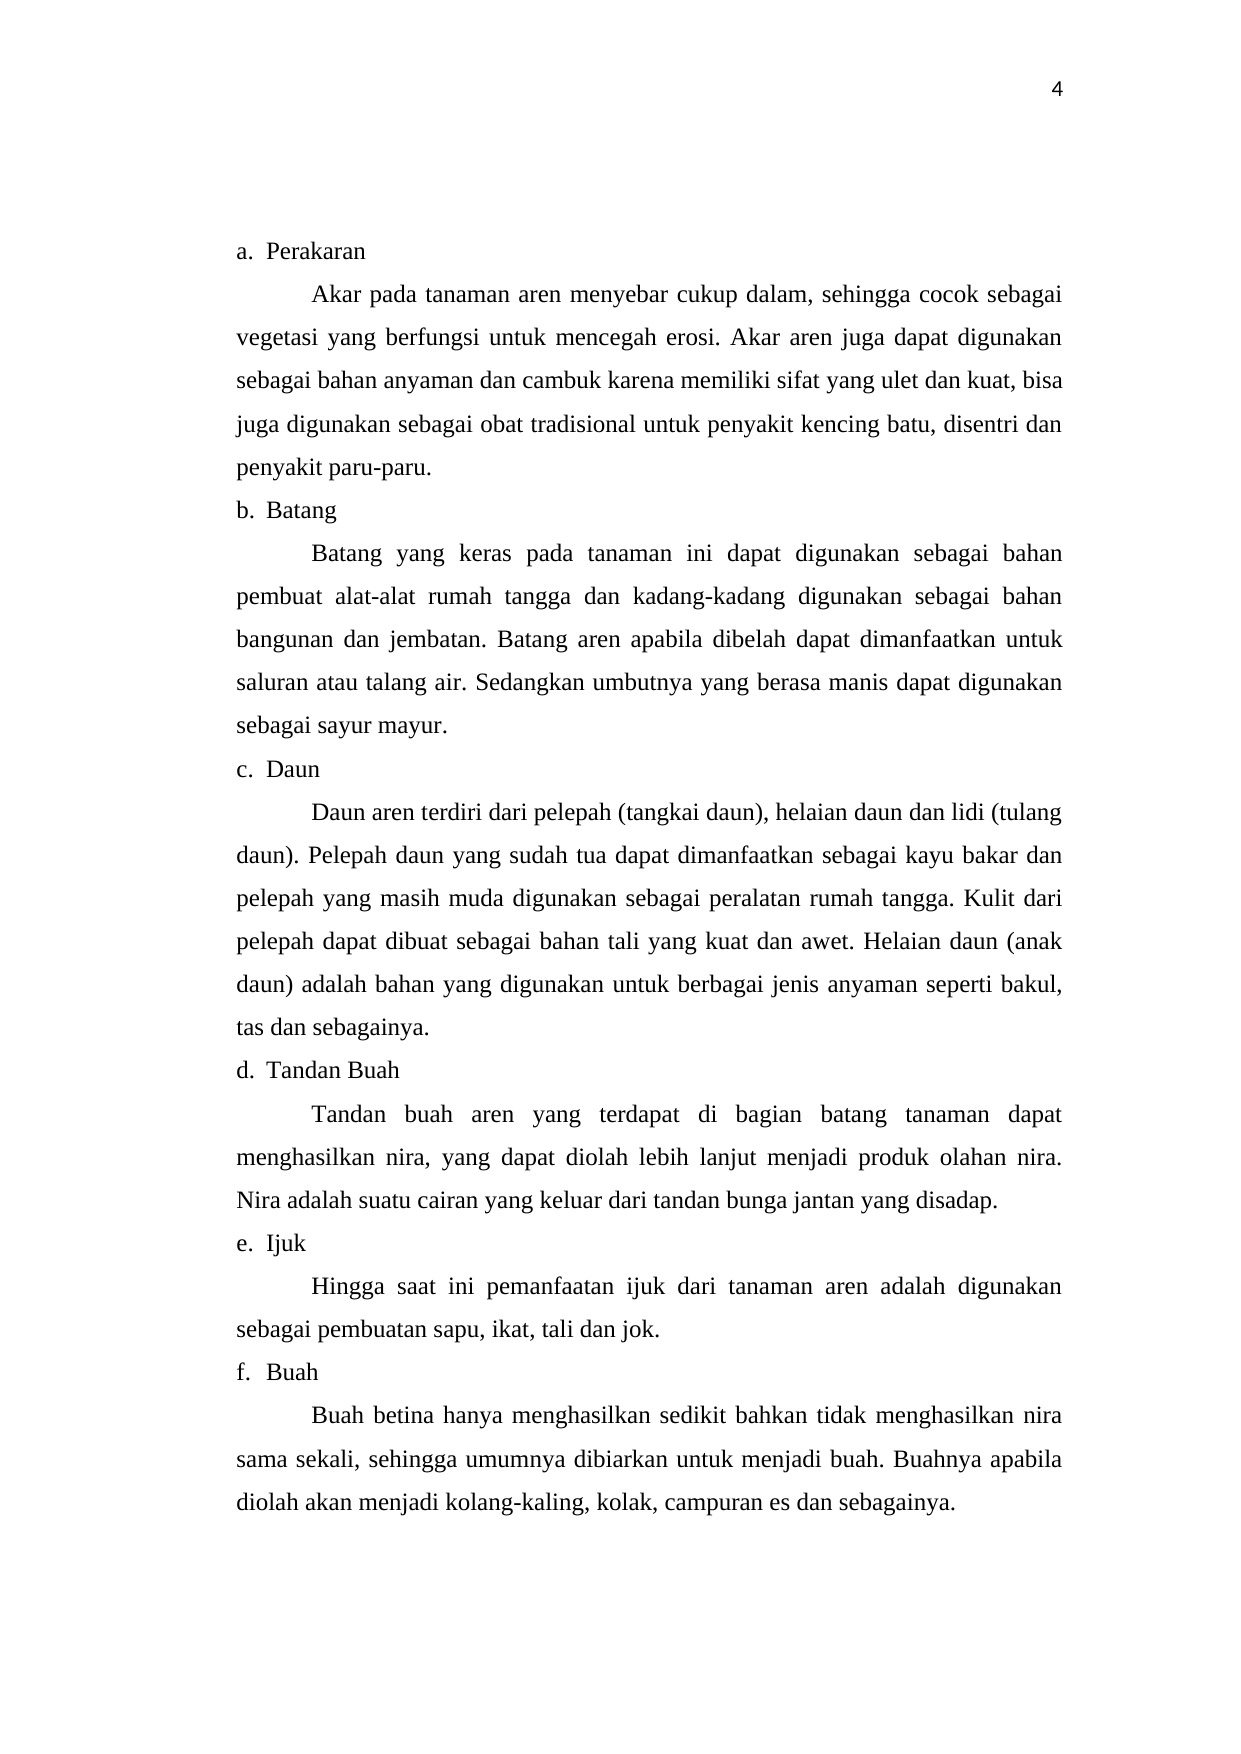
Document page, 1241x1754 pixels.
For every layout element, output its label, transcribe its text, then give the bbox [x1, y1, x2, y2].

text Akar pada tanaman aren menyebar cukup dalam, sehingga cocok sebagai vegetasi yang berfungsi untuk mencegah erosi. Akar aren juga dapat digunakan sebagai bahan anyaman dan cambuk karena memiliki sifat yang ulet dan kuat, bisa juga digunakan sebagai obat tradisional untuk penyakit kencing batu, disentri dan penyakit paru-paru. [236, 279, 1063, 481]
text Hingga saat ini pemanfaatan ijuk dari tanaman aren adalah digunakan sebagai pembuatan sapu, ikat, tali dan jok. [236, 1271, 1063, 1343]
list Ijuk [236, 1228, 1063, 1257]
list Tandan Buah [236, 1056, 1063, 1084]
text Buah betina hanya menghasilkan sedikit bahkan tidak menghasilkan nira sama sekali, sehingga umumnya dibiarkan untuk menjadi buah. Buahnya apabila diolah akan menjadi kolang-kaling, kolak, campuran es dan sebagainya. [236, 1401, 1063, 1516]
text Batang yang keras pada tanaman ini dapat digunakan sebagai bahan pembuat alat-alat rumah tangga dan kadang-kadang digunakan sebagai bahan bangunan dan jembatan. Batang aren apabila dibelah dapat dimanfaatkan untuk saluran atau talang air. Sedangkan umbutnya yang berasa manis dapat digunakan sebagai sayur mayur. [236, 538, 1063, 739]
list Daun [236, 754, 1063, 782]
list Buah [236, 1357, 1063, 1386]
list Daun aren terdiri dari pelepah (tangkai daun), helaian daun dan lidi (tulang daun). Pelepah daun yang sudah tua dapat dimanfaatkan sebagai kayu bakar dan pelepah yang masih muda digunakan sebagai peralatan rumah tangga. Kulit dari pelepah dapat dibuat sebagai bahan tali yang kuat dan awet. Helaian daun (anak daun) adalah bahan yang digunakan untuk berbagai jenis anyaman seperti bakul, tas dan sebagainya. [236, 797, 1063, 1041]
list Perakaran [236, 236, 1063, 265]
list Batang [236, 495, 1063, 524]
list Tandan buah aren yang terdapat di bagian batang tanaman dapat menghasilkan nira, yang dapat diolah lebih lanjut menjadi produk olahan nira. Nira adalah suatu cairan yang keluar dari tandan bunga jantan yang disadap. [236, 1099, 1063, 1214]
